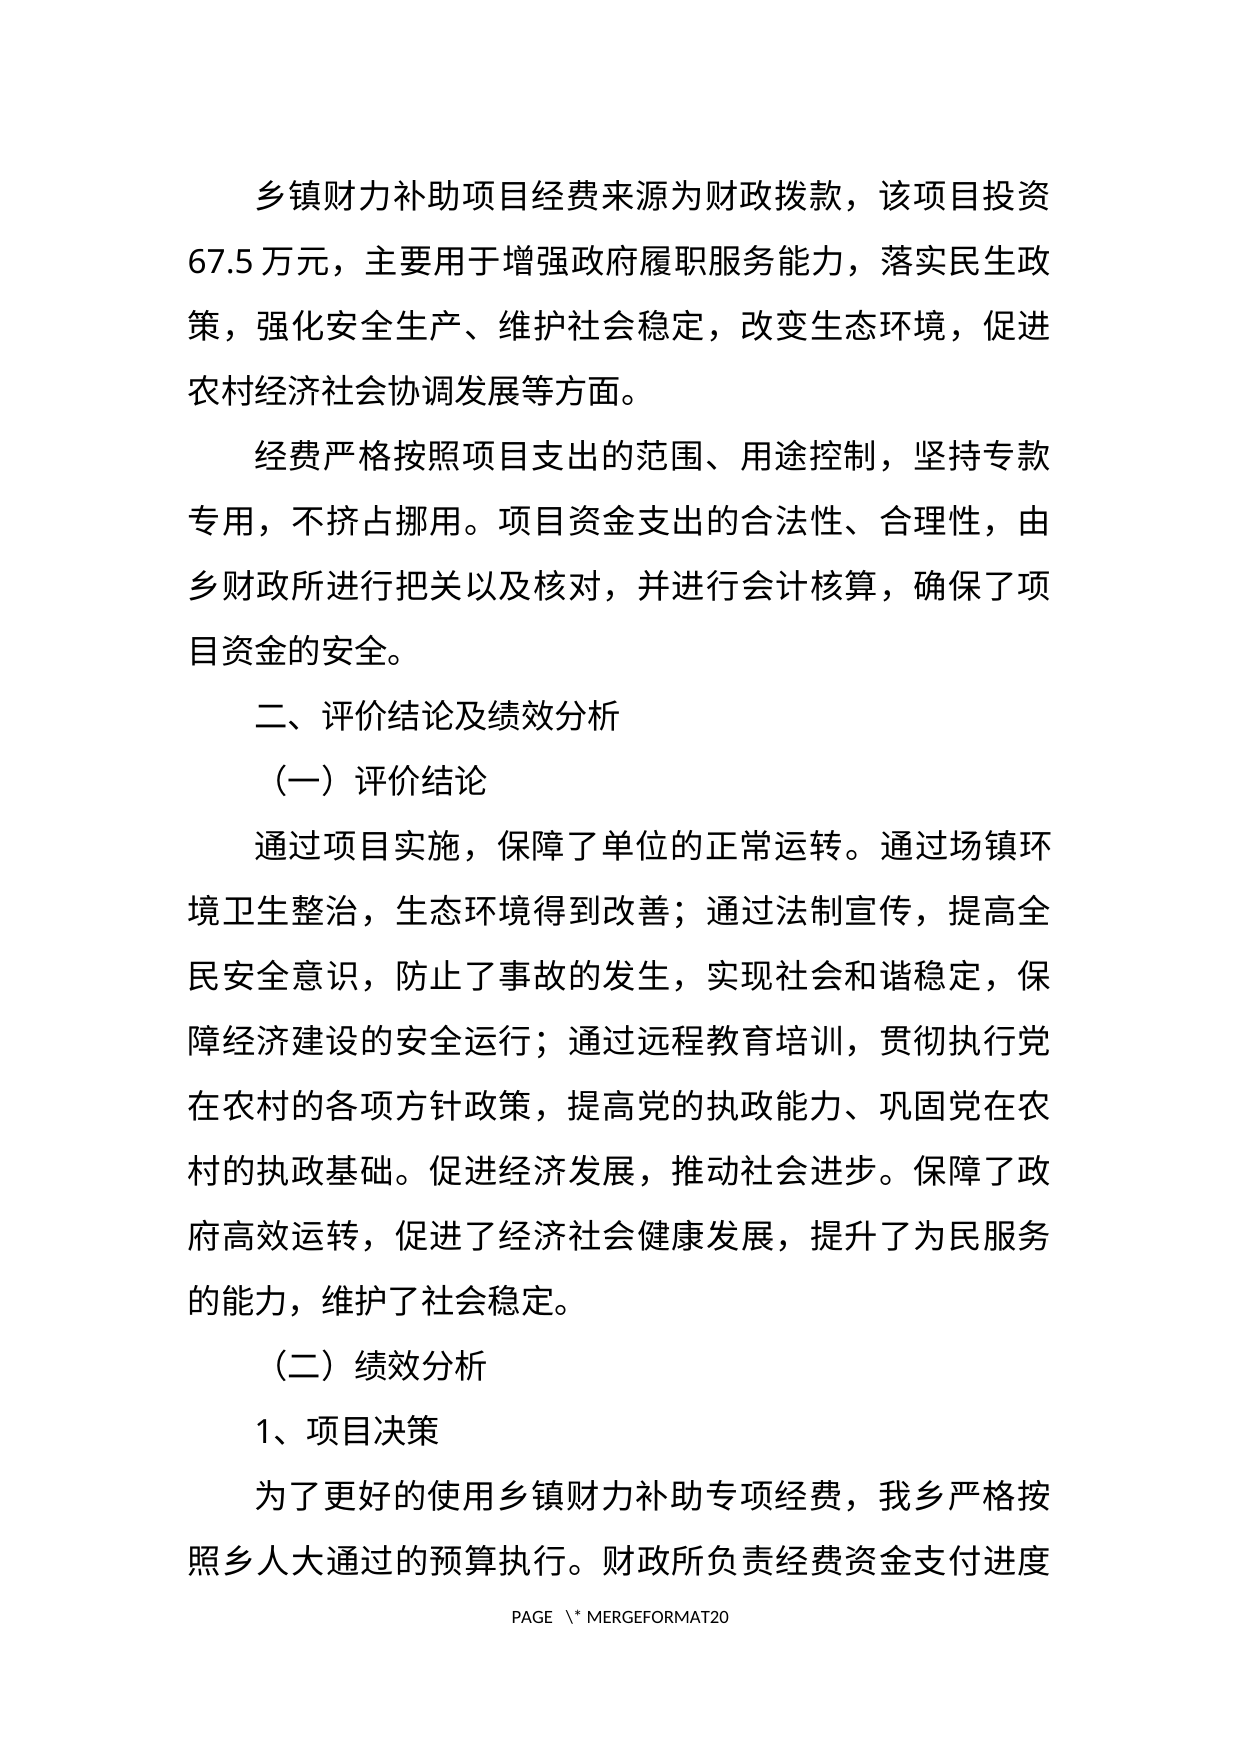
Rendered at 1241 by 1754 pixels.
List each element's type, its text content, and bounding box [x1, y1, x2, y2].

text 1、项目决策 [187, 1397, 1053, 1462]
text 经费严格按照项目支出的范围、用途控制，坚持专款专用，不挤占挪用。项目资金支出的合法性、合理性，由乡财政所进行把关以及核对，并进行会计核算，确保了项目资金的安全。 [187, 422, 1053, 682]
text 二、评价结论及绩效分析 [187, 682, 1053, 747]
text 通过项目实施，保障了单位的正常运转。通过场镇环境卫生整治，生态环境得到改善；通过法制宣传，提高全民安全意识，防止了事故的发生，实现社会和谐稳定，保障经济建设的安全运行；通过远程教育培训，贯彻执行党在农村的各项方针政策，提高党的执政能力、巩固党在农村的执政基础。促进经济发展，推动社会进步。保障了政府高效运转，促进了经济社会健康发展，提升了为民服务的能力，维护了社会稳定。 [187, 812, 1053, 1332]
text （一）评价结论 [187, 747, 1053, 812]
text （二）绩效分析 [187, 1332, 1053, 1397]
text 乡镇财力补助项目经费来源为财政拨款，该项目投资67.5万元，主要用于增强政府履职服务能力，落实民生政策，强化安全生产、维护社会稳定，改变生态环境，促进农村经济社会协调发展等方面。 [187, 162, 1053, 422]
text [187, 1462, 1053, 1592]
